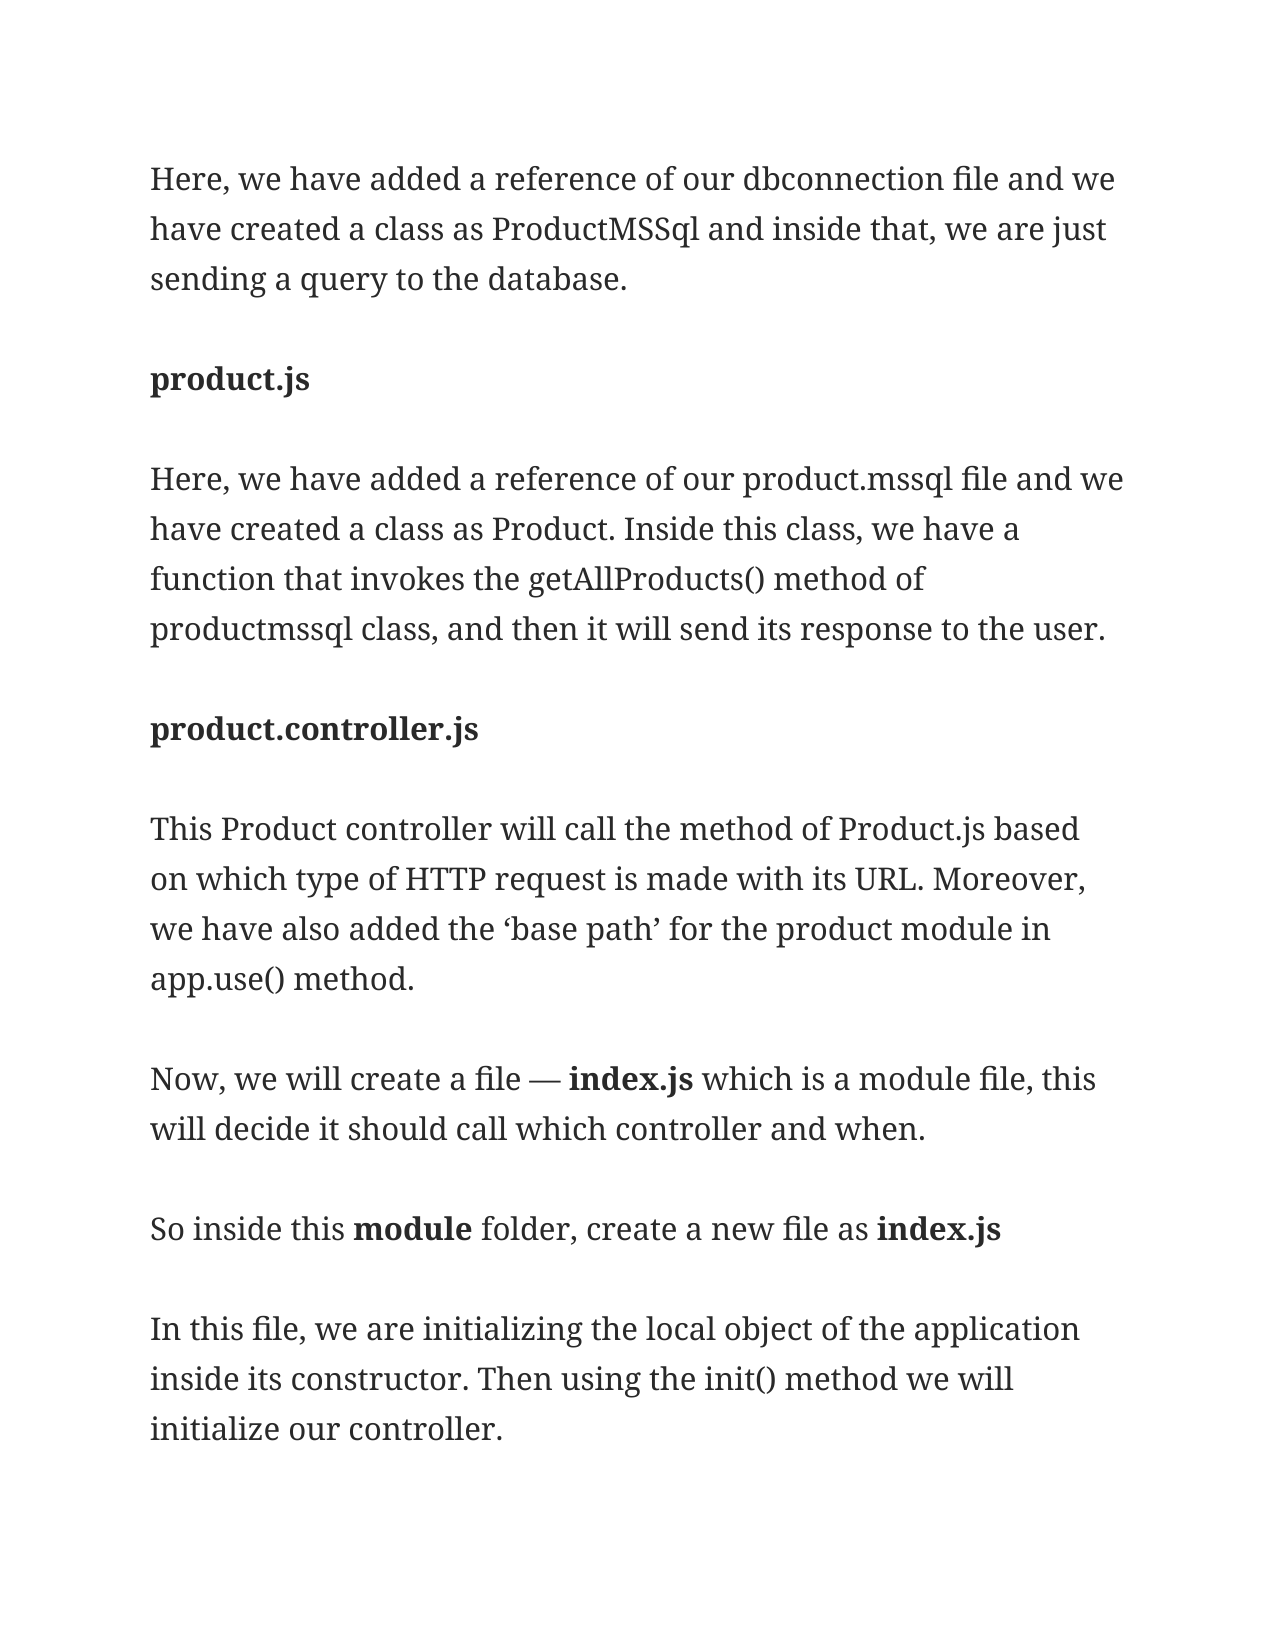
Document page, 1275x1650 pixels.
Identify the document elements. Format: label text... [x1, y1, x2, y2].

text Now, we will create a file — index.js which is a module file, this will decide it should call which controller and when. [150, 1050, 1125, 1150]
text This Product controller will call the method of Product.js based on which type of HTTP request is made with its URL. Moreover, we have also added the ‘base path’ for the product module in app.use() method. [150, 800, 1125, 1000]
text Here, we have added a reference of our product.mssql file and we have created a class as Product. Inside this class, we have a function that invokes the getAllProducts() method of productmssql class, and then it will send its response to the user. [150, 450, 1125, 650]
text So inside this module folder, create a new file as index.js [150, 1200, 1125, 1250]
text In this file, we are initializing the local object of the application inside its constructor. Then using the init() method we will initialize our controller. [150, 1300, 1125, 1450]
text product.controller.js [150, 700, 1125, 750]
text Here, we have added a reference of our dbconnection file and we have created a class as ProductMSSql and inside that, we are just sending a query to the database. [150, 150, 1125, 300]
text product.js [150, 350, 1125, 400]
